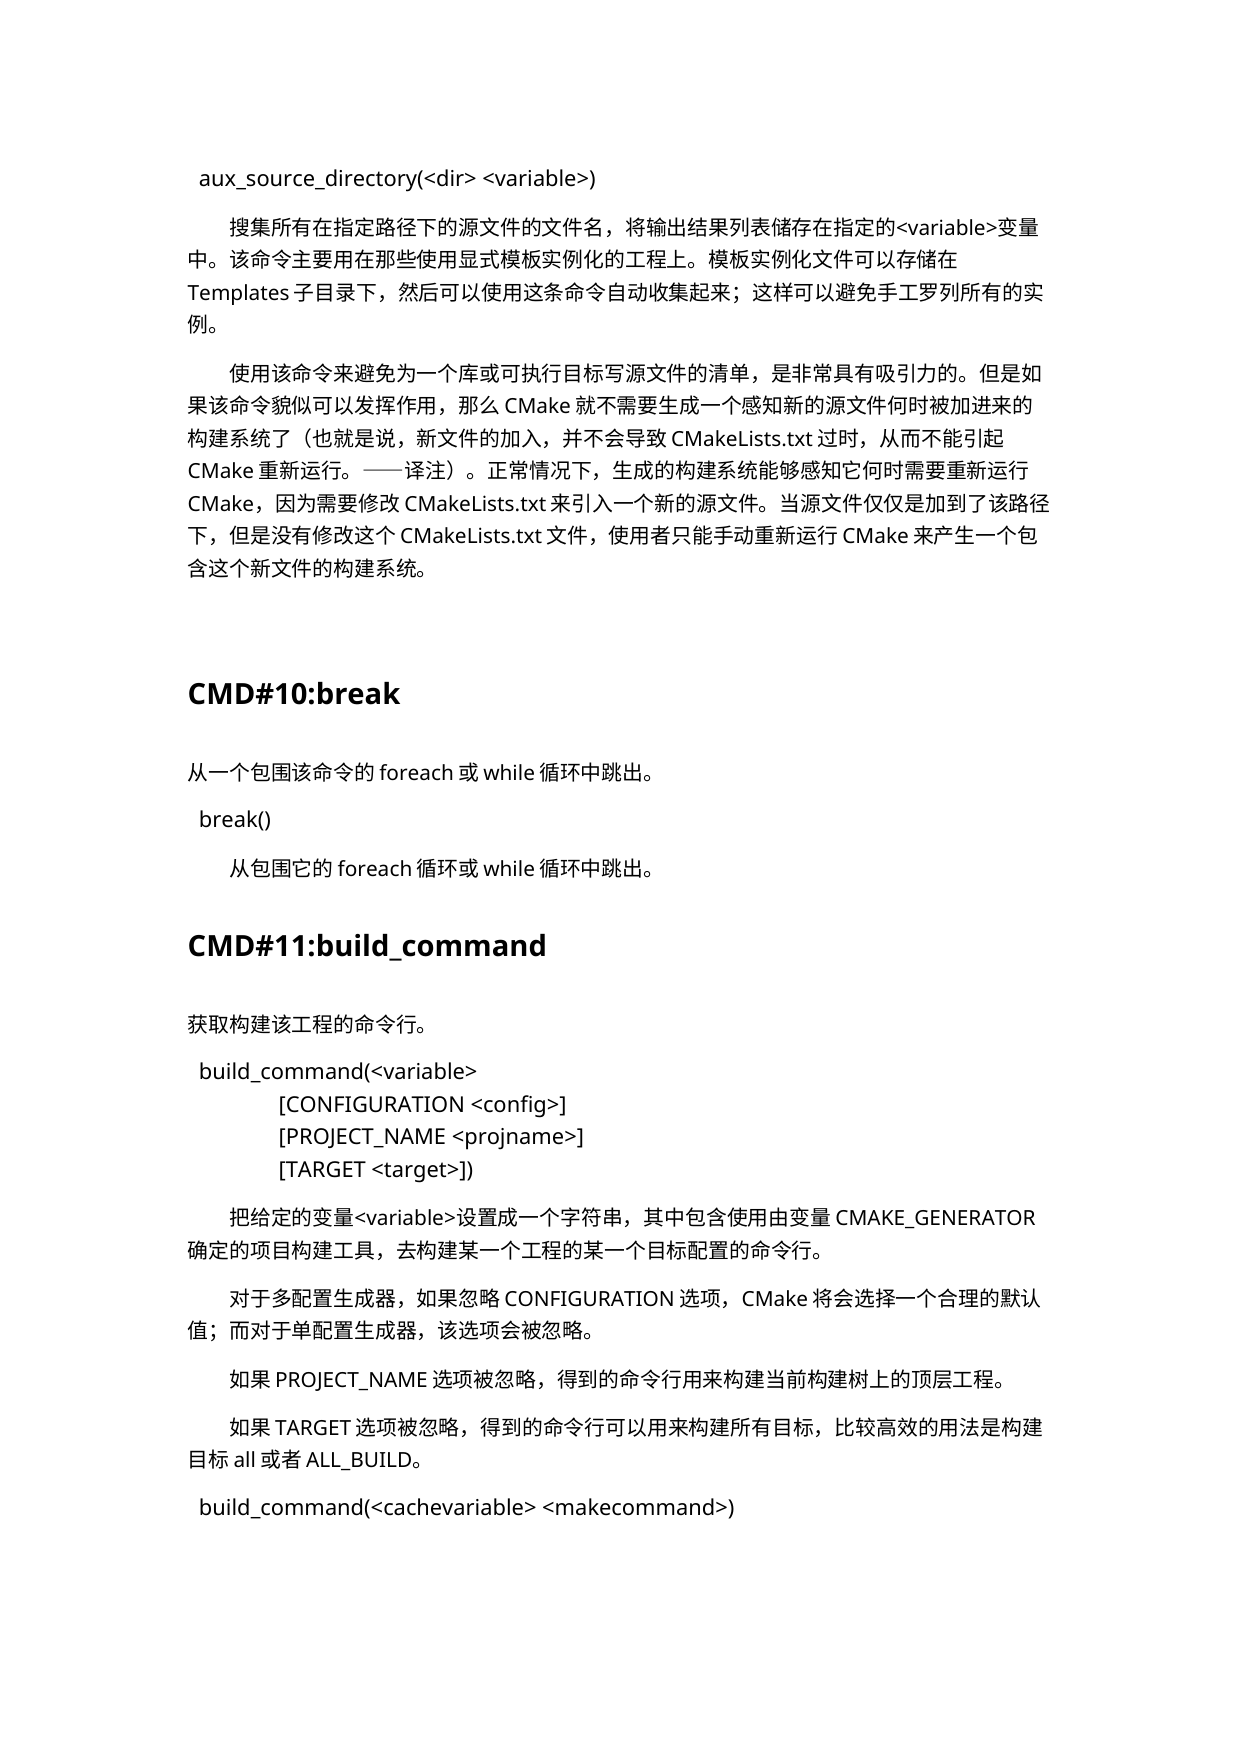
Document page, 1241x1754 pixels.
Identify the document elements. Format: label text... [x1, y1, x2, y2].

subtitle CMD#10:break [187, 661, 1053, 726]
text 对于多配置生成器，如果忽略CONFIGURATION选项，CMake将会选择一个合理的默认值；而对于单配置生成器，该选项会被忽略。 [187, 1281, 1053, 1346]
text 把给定的变量<variable>设置成一个字符串，其中包含使用由变量CMAKE_GENERATOR确定的项目构建工具，去构建某一个工程的某一个目标配置的命令行。 [187, 1201, 1053, 1266]
text 如果TARGET选项被忽略，得到的命令行可以用来构建所有目标，比较高效的用法是构建目标all或者ALL_BUILD。 [187, 1410, 1053, 1475]
text 搜集所有在指定路径下的源文件的文件名，将输出结果列表储存在指定的<variable>变量中。该命令主要用在那些使用显式模板实例化的工程上。模板实例化文件可以存储在Templates子目录下，然后可以使用这条命令自动收集起来；这样可以避免手工罗列所有的实例。 [187, 210, 1053, 340]
text build_command(<variable> [CONFIGURATION <config>] [PROJECT_NAME <projname>] [TARGET <target>]) [187, 1055, 1053, 1185]
text 使用该命令来避免为一个库或可执行目标写源文件的清单，是非常具有吸引力的。但是如果该命令貌似可以发挥作用，那么CMake就不需要生成一个感知新的源文件何时被加进来的构建系统了（也就是说，新文件的加入，并不会导致CMakeLists.txt过时，从而不能引起CMake重新运行。——译注）。正常情况下，生成的构建系统能够感知它何时需要重新运行CMake，因为需要修改CMakeLists.txt来引入一个新的源文件。当源文件仅仅是加到了该路径下，但是没有修改这个CMakeLists.txt文件，使用者只能手动重新运行CMake来产生一个包含这个新文件的构建系统。 [187, 356, 1053, 583]
text 从包围它的foreach循环或while循环中跳出。 [187, 851, 1053, 883]
text break() [187, 803, 1053, 835]
subtitle CMD#11:build_command [187, 913, 1053, 978]
text 从一个包围该命令的foreach或while循环中跳出。 [187, 755, 1053, 787]
text 获取构建该工程的命令行。 [187, 1007, 1053, 1039]
text build_command(<cachevariable> <makecommand>) [187, 1491, 1053, 1523]
text 如果PROJECT_NAME选项被忽略，得到的命令行用来构建当前构建树上的顶层工程。 [187, 1362, 1053, 1394]
text aux_source_directory(<dir> <variable>) [187, 162, 1053, 194]
